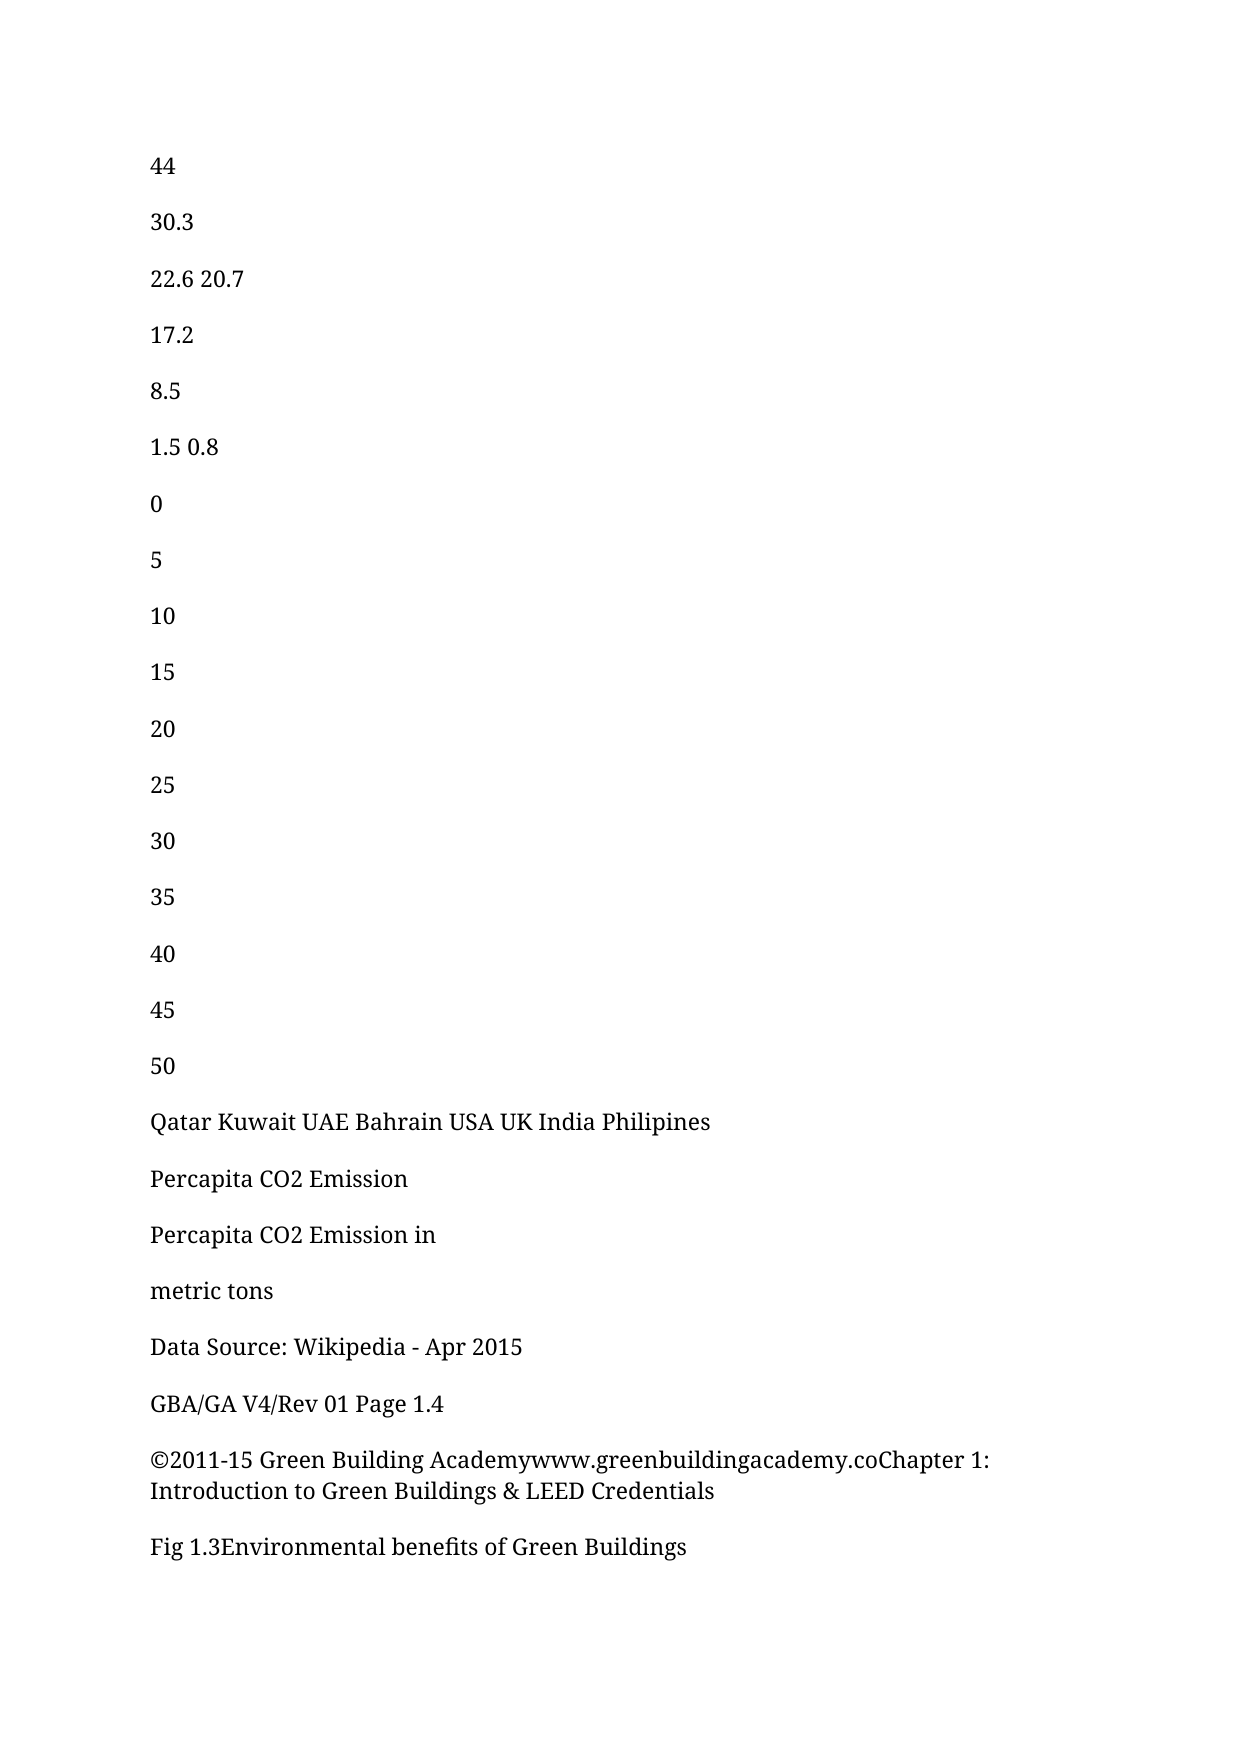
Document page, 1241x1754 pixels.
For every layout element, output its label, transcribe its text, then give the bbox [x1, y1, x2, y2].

text Data Source: Wikipedia - Apr 2015 [150, 1331, 1090, 1362]
text 8.5 [150, 375, 1090, 406]
text metric tons [150, 1275, 1090, 1306]
text 30 [150, 825, 1090, 856]
text 15 [150, 656, 1090, 687]
text 20 [150, 712, 1090, 744]
text 25 [150, 769, 1090, 800]
text 35 [150, 881, 1090, 912]
text ©2011-15 Green Building Academywww.greenbuildingacademy.coChapter 1: Introduction to Green Buildings & LEED Credentials [150, 1444, 1090, 1506]
text 44 [150, 150, 1090, 181]
text 10 [150, 600, 1090, 631]
text Percapita CO2 Emission [150, 1162, 1090, 1194]
text 0 [150, 487, 1090, 519]
text 1.5 0.8 [150, 431, 1090, 462]
text 30.3 [150, 206, 1090, 237]
text 45 [150, 994, 1090, 1025]
text 17.2 [150, 319, 1090, 350]
text Qatar Kuwait UAE Bahrain USA UK India Philipines [150, 1106, 1090, 1137]
text 22.6 20.7 [150, 262, 1090, 294]
text 5 [150, 544, 1090, 575]
text GBA/GA V4/Rev 01 Page 1.4 [150, 1387, 1090, 1419]
text Fig 1.3Environmental benefits of Green Buildings [150, 1531, 1090, 1562]
text 40 [150, 937, 1090, 969]
text Percapita CO2 Emission in [150, 1219, 1090, 1250]
text 50 [150, 1050, 1090, 1081]
